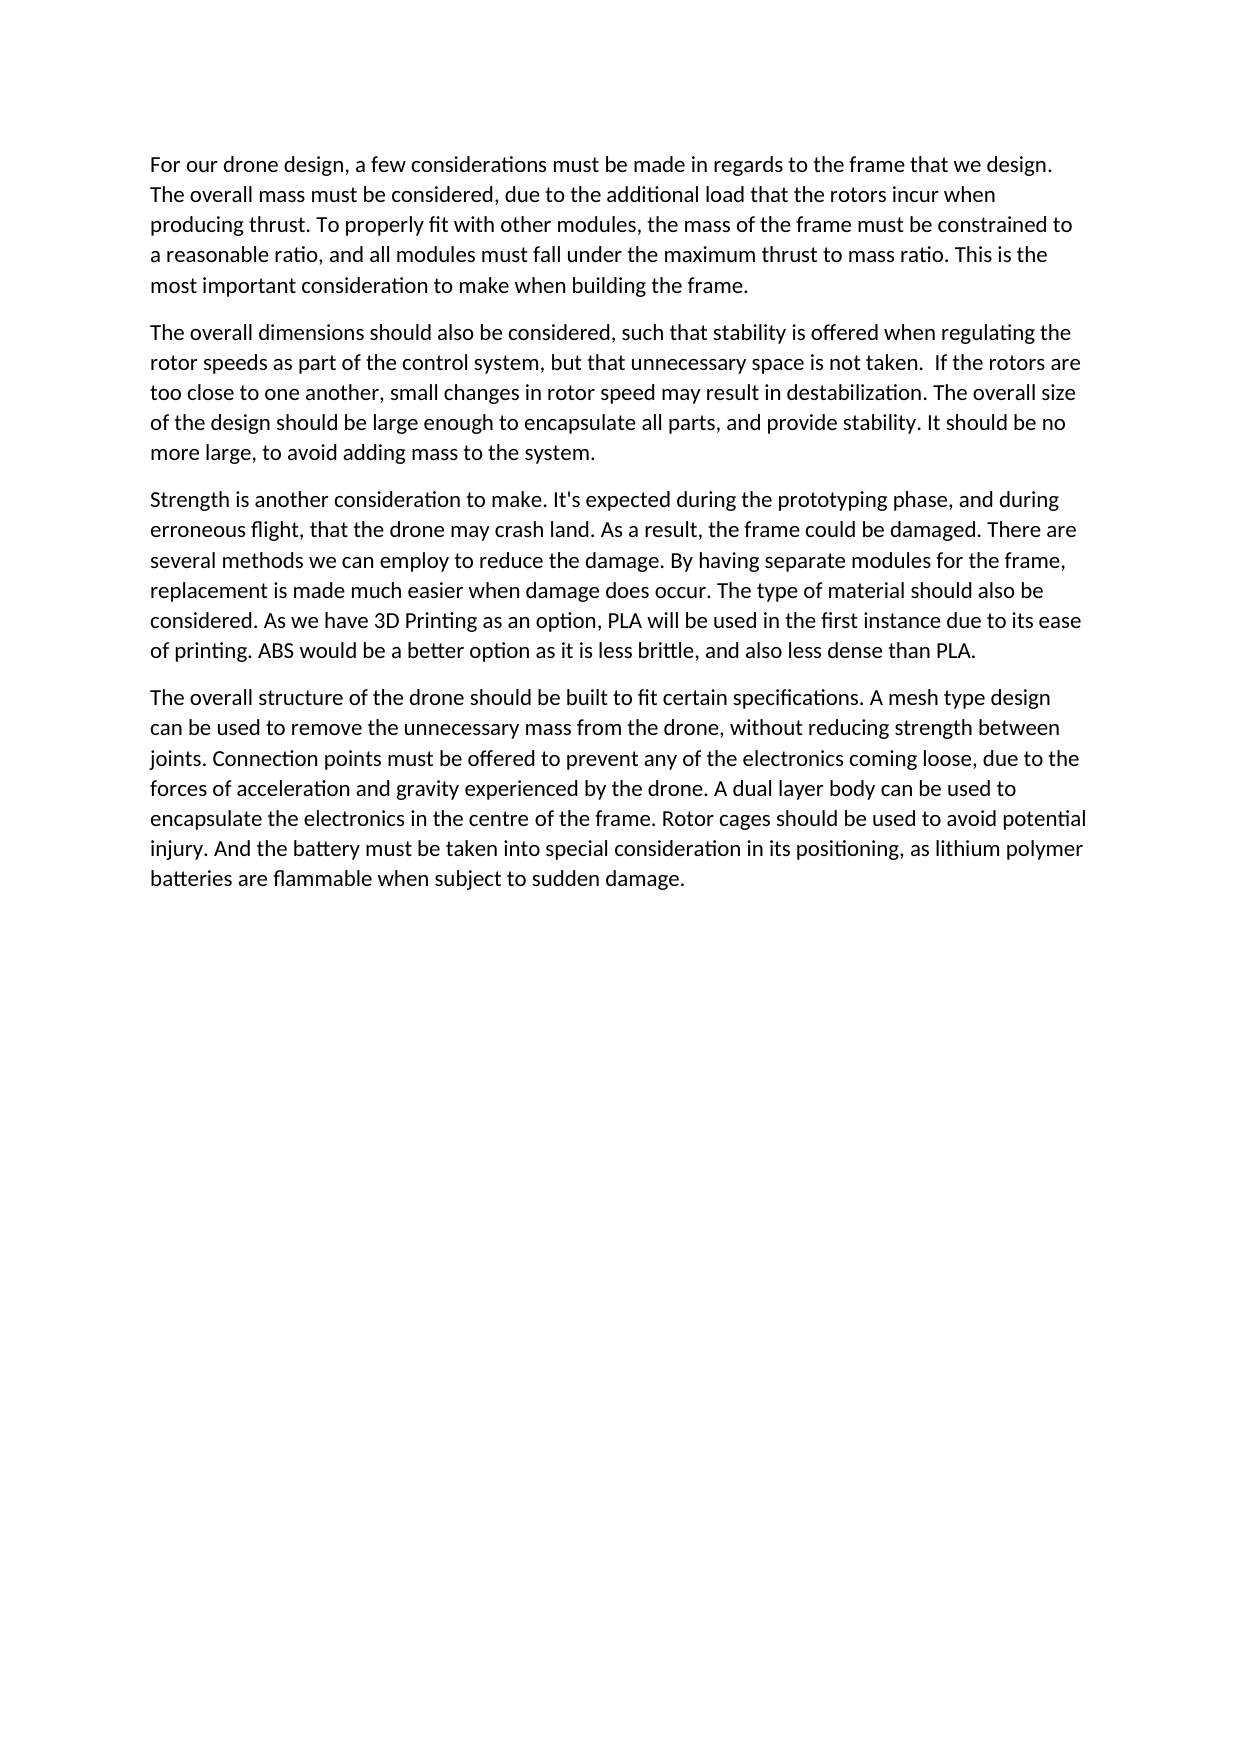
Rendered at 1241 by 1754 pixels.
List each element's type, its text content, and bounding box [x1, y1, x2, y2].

text The overall structure of the drone should be built to fit certain specifications. A mesh type design can be used to remove the unnecessary mass from the drone, without reducing strength between joints. Connection points must be offered to prevent any of the electronics coming loose, due to the forces of acceleration and gravity experienced by the drone. A dual layer body can be used to encapsulate the electronics in the centre of the frame. Rotor cages should be used to avoid potential injury. And the battery must be taken into special consideration in its positioning, as lithium polymer batteries are flammable when subject to sudden damage. [150, 683, 1090, 893]
text For our drone design, a few considerations must be made in regards to the frame that we design. The overall mass must be considered, due to the additional load that the rotors incur when producing thrust. To properly fit with other modules, the mass of the frame must be constrained to a reasonable ratio, and all modules must fall under the maximum thrust to mass ratio. This is the most important consideration to make when building the frame. [150, 150, 1090, 299]
text The overall dimensions should also be considered, such that stability is offered when regulating the rotor speeds as part of the control system, but that unnecessary space is not taken. If the rotors are too close to one another, small changes in rotor speed may result in destabilization. The overall size of the design should be large enough to encapsulate all parts, and provide stability. It should be no more large, to avoid adding mass to the system. [150, 318, 1090, 467]
text Strength is another consideration to make. It's expected during the prototyping phase, and during erroneous flight, that the drone may crash land. As a result, the frame could be damaged. There are several methods we can employ to reduce the damage. By having separate modules for the frame, replacement is made much easier when damage does occur. The type of material should also be considered. As we have 3D Printing as an option, PLA will be used in the first instance due to its ease of printing. ABS would be a better option as it is less brittle, and also less dense than PLA. [150, 485, 1090, 664]
